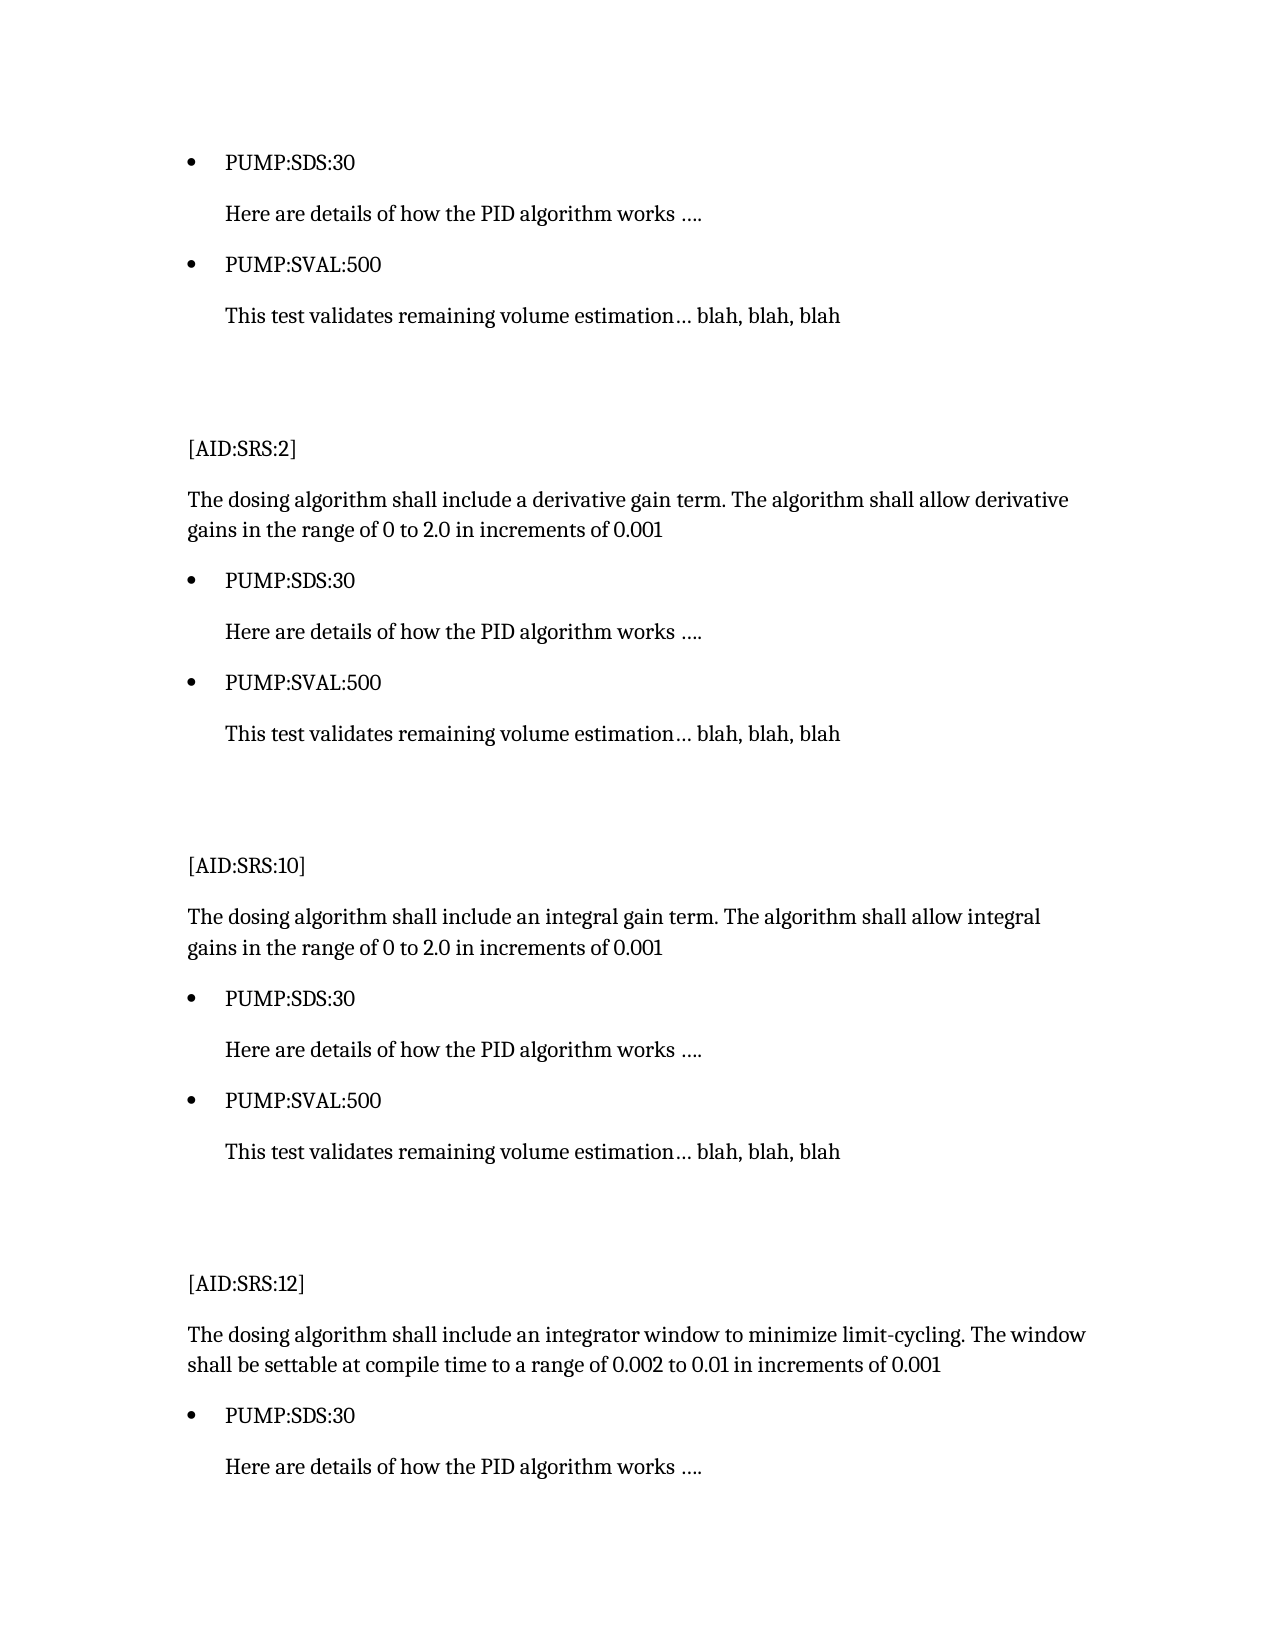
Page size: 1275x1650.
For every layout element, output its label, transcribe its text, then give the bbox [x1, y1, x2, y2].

text This test validates remaining volume estimation… blah, blah, blah [225, 721, 1087, 747]
text [AID:SRS:2] [187, 435, 1087, 462]
text Here are details of how the PID algorithm works …. [225, 201, 1087, 227]
list PUMP:SVAL:500 [187, 670, 1087, 696]
list PUMP:SDS:30 [187, 568, 1087, 594]
list PUMP:SVAL:500 [187, 252, 1087, 278]
list PUMP:SDS:30 [187, 150, 1087, 176]
text Here are details of how the PID algorithm works …. [225, 1036, 1087, 1063]
text This test validates remaining volume estimation… blah, blah, blah [225, 303, 1087, 329]
text This test validates remaining volume estimation… blah, blah, blah [225, 1138, 1087, 1165]
text [AID:SRS:10] [187, 853, 1087, 879]
text Here are details of how the PID algorithm works …. [225, 619, 1087, 645]
list PUMP:SDS:30 [187, 985, 1087, 1012]
text The dosing algorithm shall include an integral gain term. The algorithm shall allow integral gains in the range of 0 to 2.0 in increments of 0.001 [187, 904, 1087, 961]
text Here are details of how the PID algorithm works …. [225, 1454, 1087, 1481]
list PUMP:SDS:30 [187, 1403, 1087, 1429]
text [AID:SRS:12] [187, 1271, 1087, 1297]
text The dosing algorithm shall include a derivative gain term. The algorithm shall allow derivative gains in the range of 0 to 2.0 in increments of 0.001 [187, 486, 1087, 543]
list PUMP:SVAL:500 [187, 1087, 1087, 1114]
